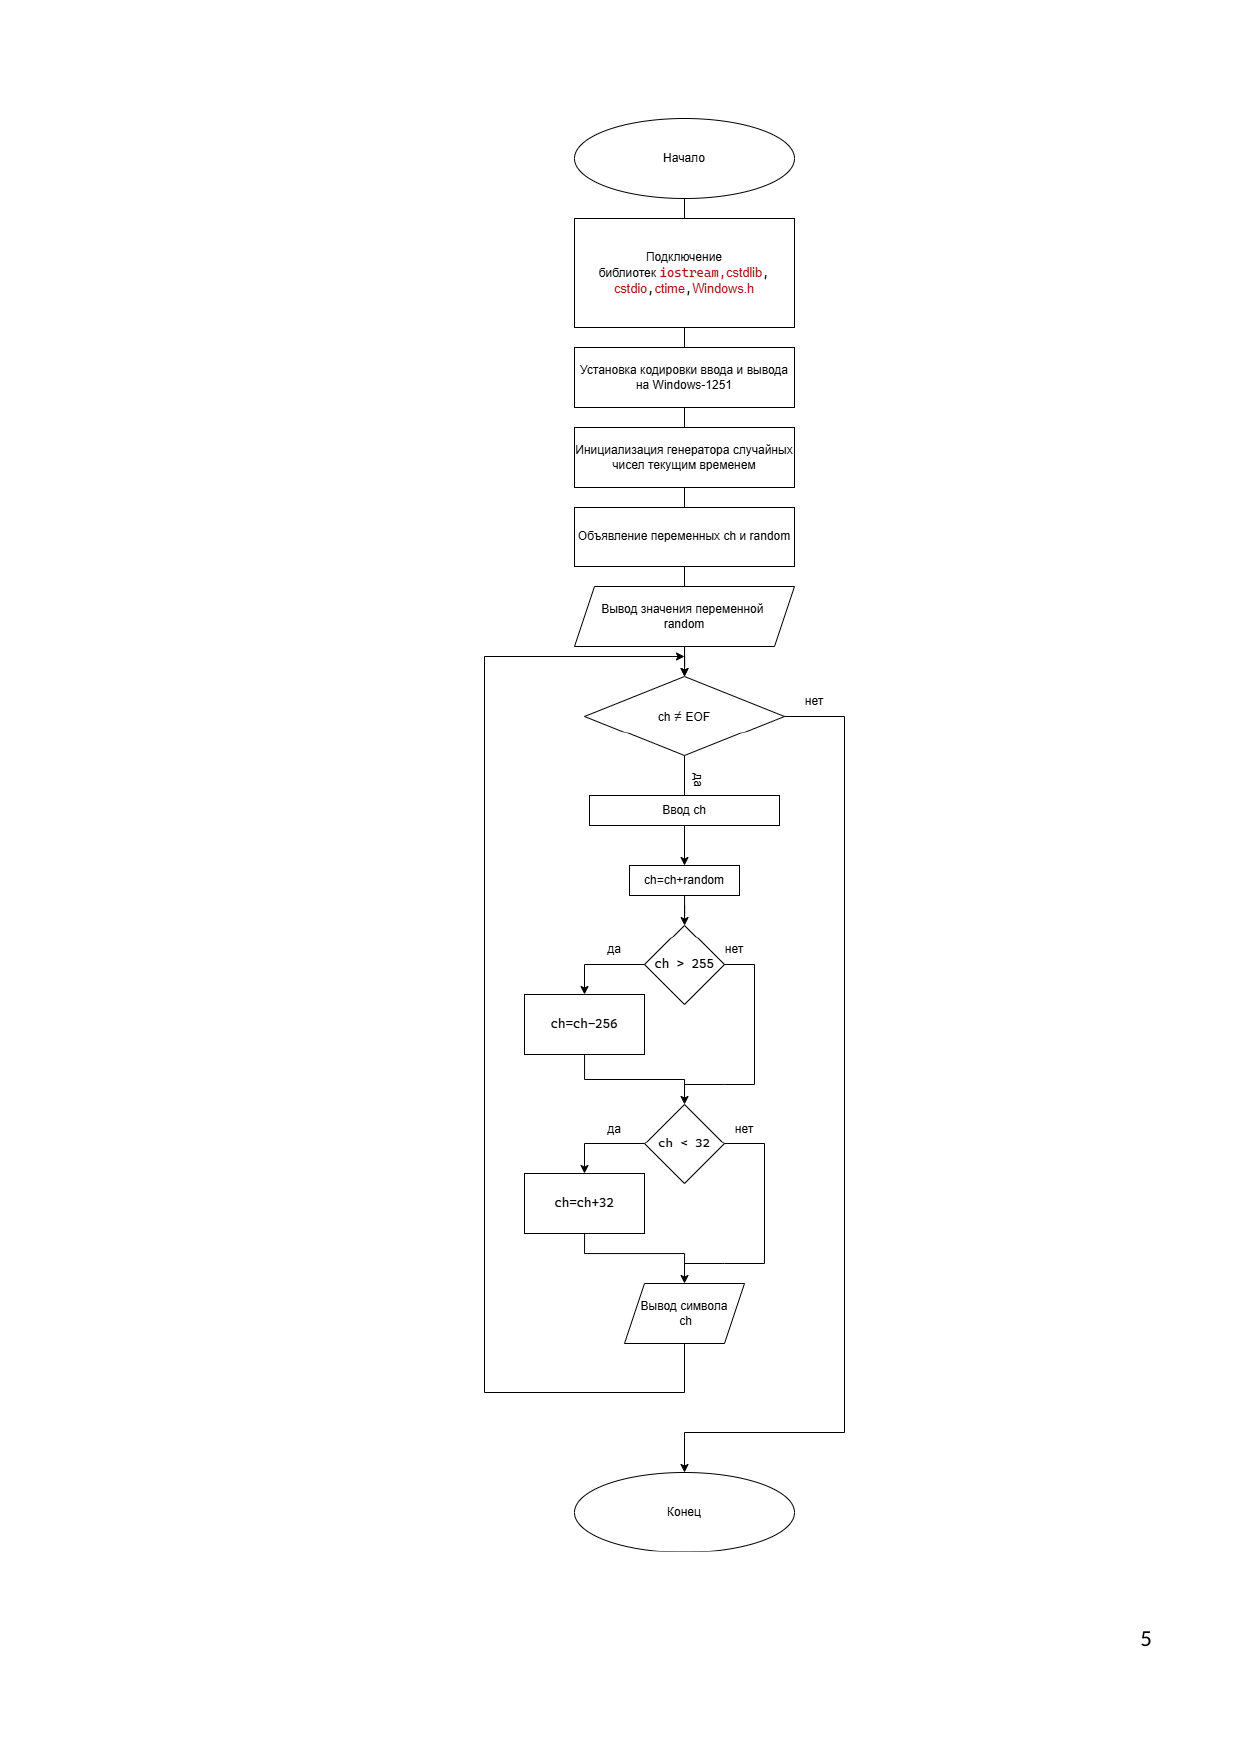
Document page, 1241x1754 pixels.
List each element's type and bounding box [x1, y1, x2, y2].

picture [477, 118, 852, 1552]
